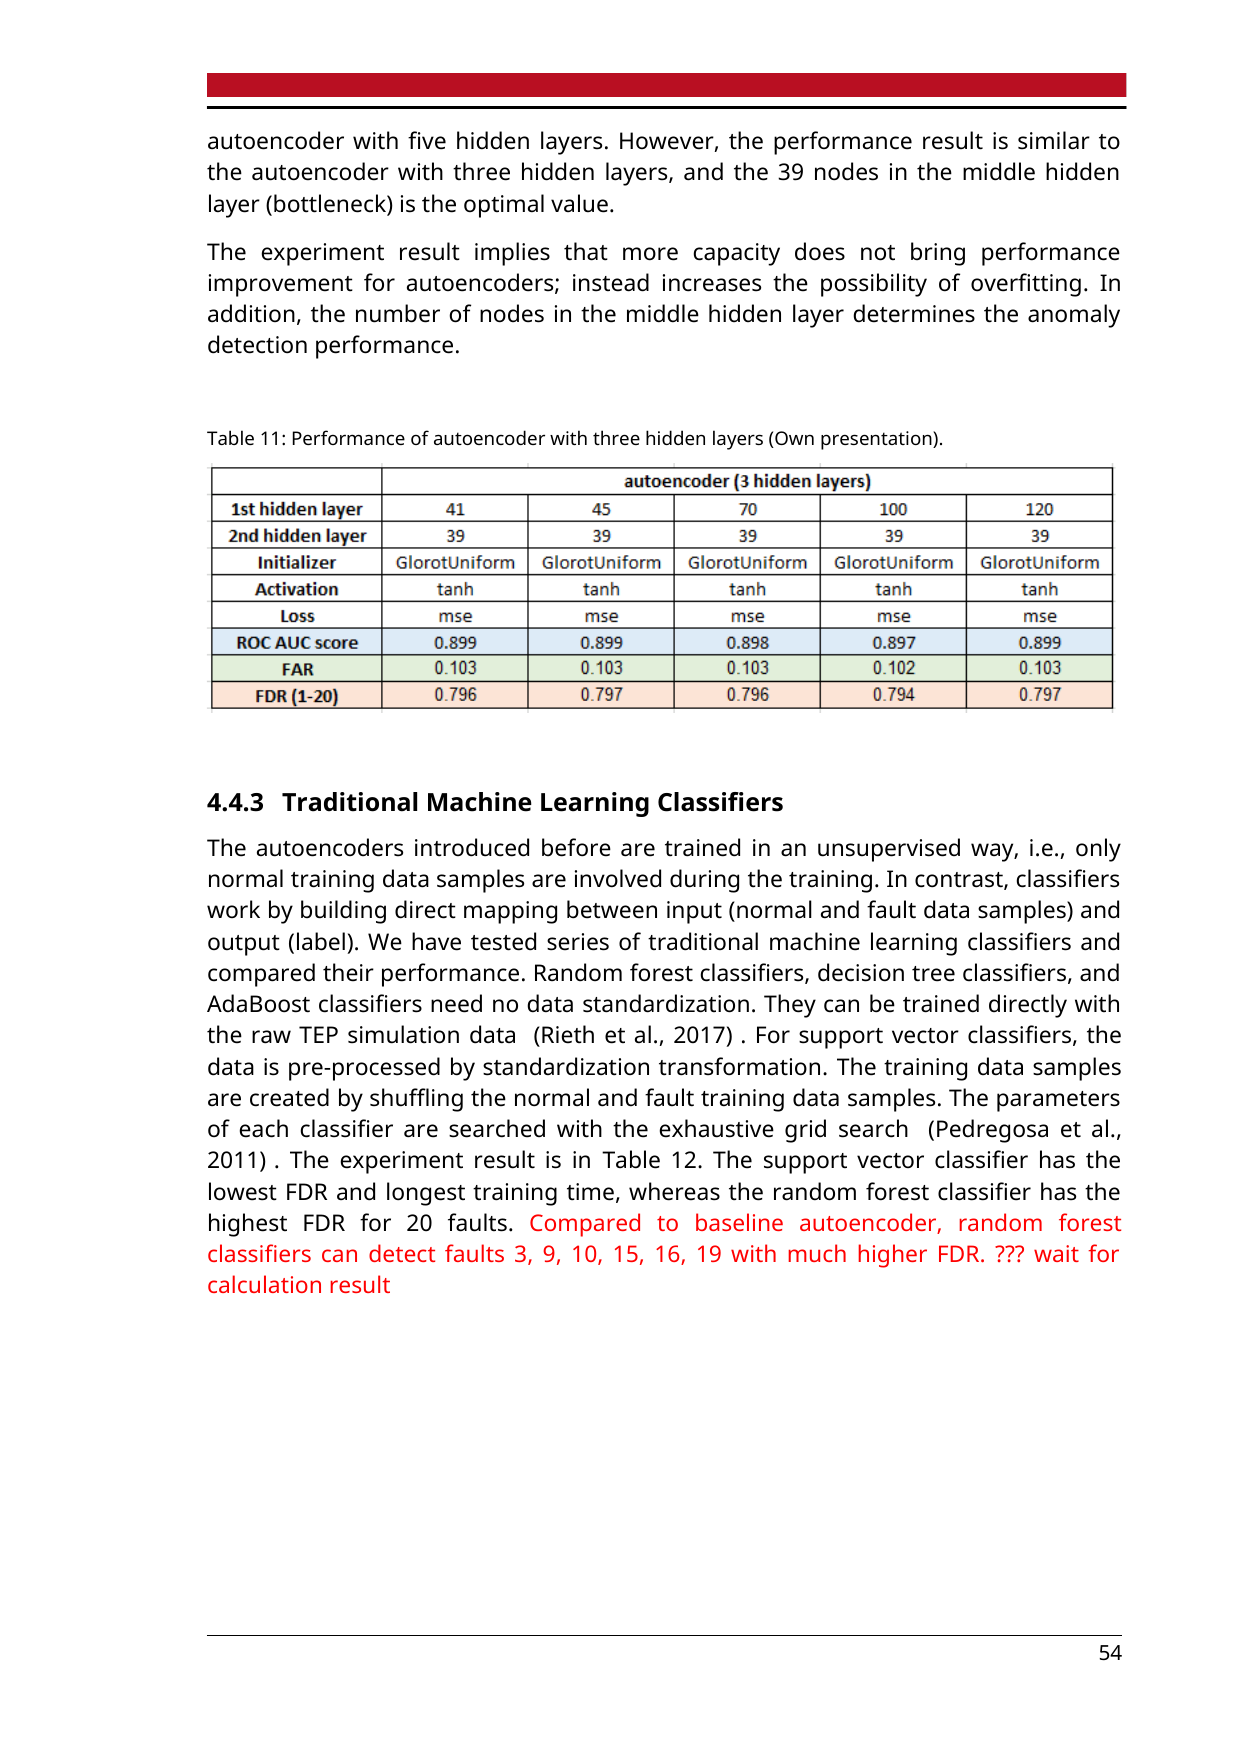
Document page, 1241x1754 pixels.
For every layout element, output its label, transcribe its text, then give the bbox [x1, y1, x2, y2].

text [207, 125, 1122, 219]
text The experiment result implies that more capacity does not bring performance improvement for autoencoders; instead increases the possibility of overfitting. In addition, the number of nodes in the middle hidden layer determines the anomaly detection performance. [207, 235, 1122, 360]
picture [206, 463, 1116, 713]
subtitle Traditional Machine Learning Classifiers [207, 785, 1122, 819]
text The autoencoders introduced before are trained in an unsupervised way, i.e., only normal training data samples are involved during the training. In contrast, classifiers work by building direct mapping between input (normal and fault data samples) and output (label). We have tested series of traditional machine learning classifiers and compared their performance. Random forest classifiers, decision tree classifiers, and AdaBoost classifiers need no data standardization. They can be trained directly with the raw TEP simulation data . For support vector classifiers, the data is pre-processed by standardization transformation. The training data samples are created by shuffling the normal and fault training data samples. The parameters of each classifier are searched with the exhaustive grid search . The experiment result is in Table 12. The support vector classifier has the lowest FDR and longest training time, whereas the random forest classifier has the highest FDR for 20 faults. Compared to baseline autoencoder, random forest classifiers can detect faults 3, 9, 10, 15, 16, 19 with much higher FDR. ??? wait for calculation result [207, 832, 1122, 1300]
picture [206, 73, 1127, 109]
text Table 11: Performance of autoencoder with three hidden layers (Own presentation). [207, 425, 1122, 451]
